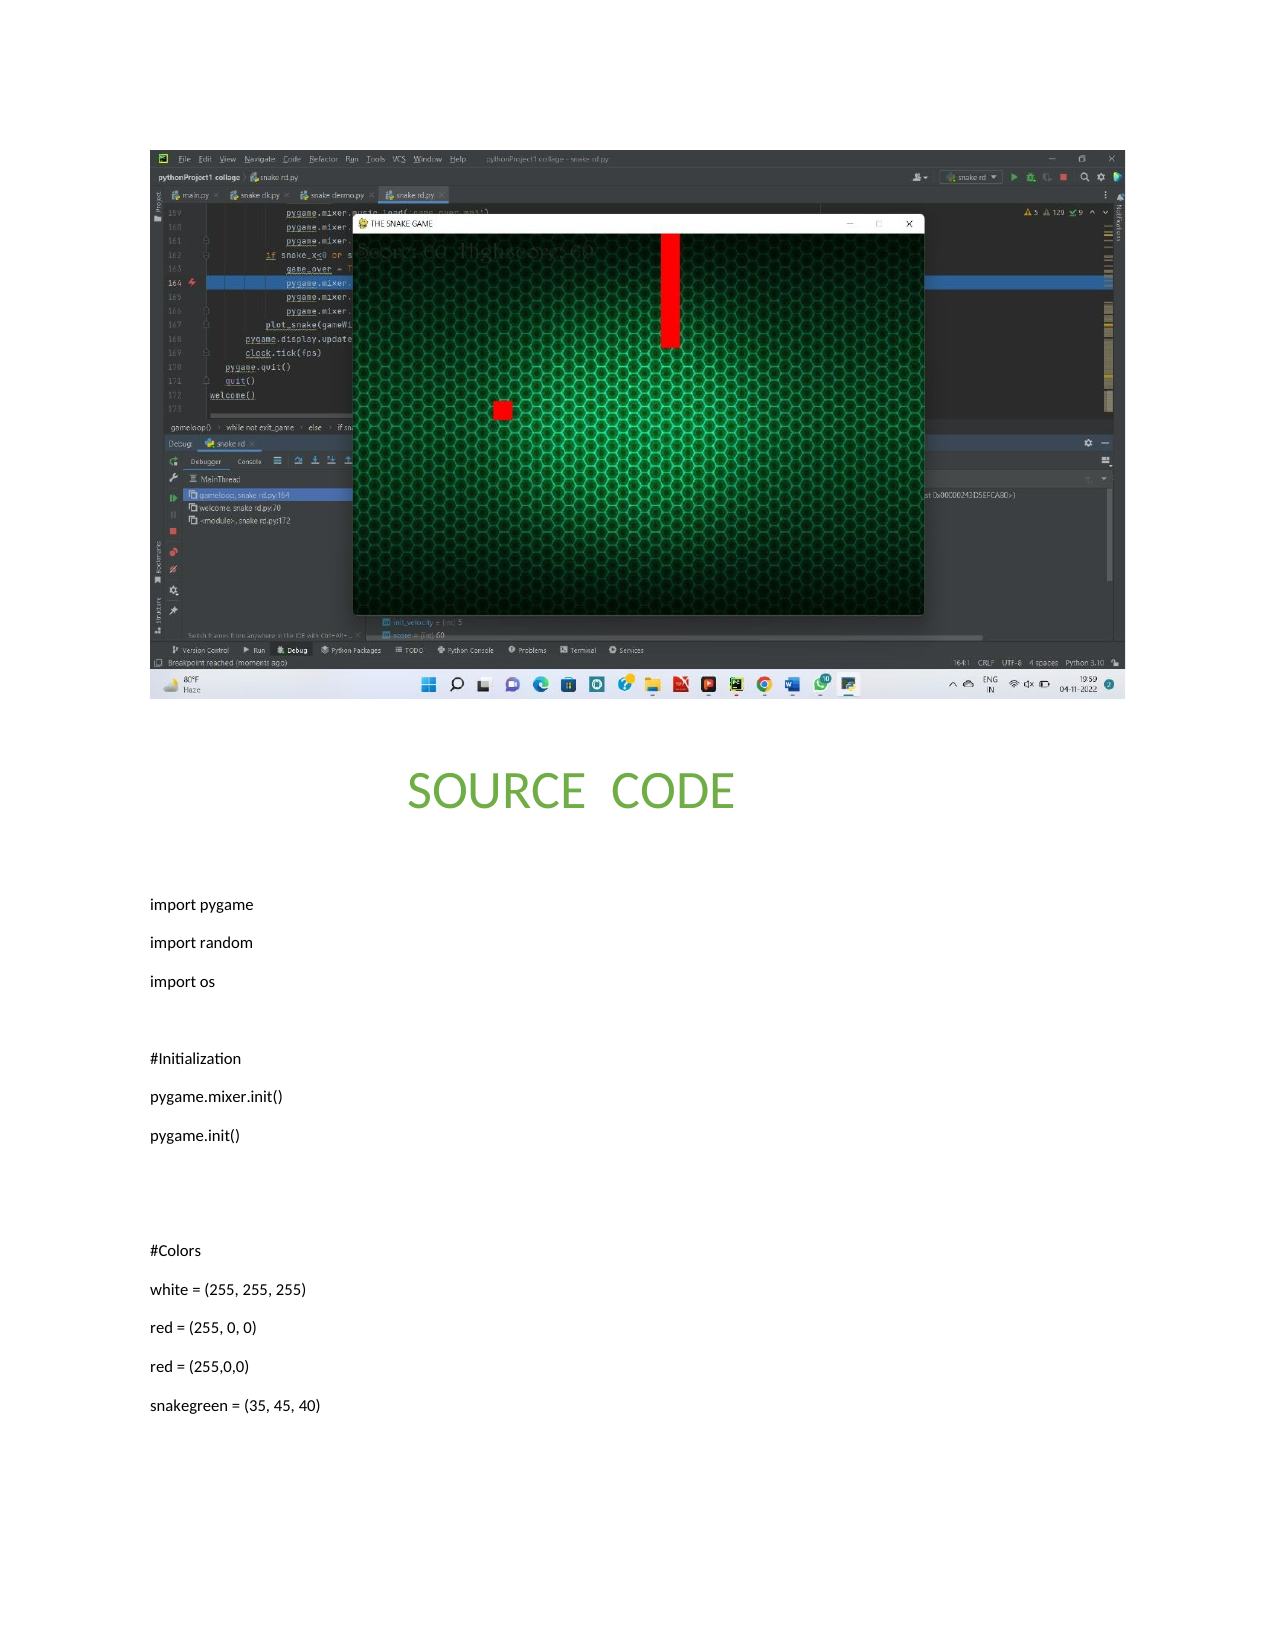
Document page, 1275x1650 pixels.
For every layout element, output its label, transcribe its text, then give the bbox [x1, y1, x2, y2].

text red = (255, 0, 0) [150, 1318, 1125, 1338]
text #Colors [150, 1241, 1125, 1261]
picture [150, 150, 1125, 699]
text snakegreen = (35, 45, 40) [150, 1395, 1125, 1415]
text import os [150, 971, 1125, 991]
text white = (255, 255, 255) [150, 1279, 1125, 1299]
text red = (255,0,0) [150, 1356, 1125, 1377]
text SOURCE CODE [150, 756, 1125, 822]
text pygame.mixer.init() [150, 1086, 1125, 1107]
text pygame.init() [150, 1125, 1125, 1145]
text import pygame [150, 894, 1125, 914]
text #Initialization [150, 1048, 1125, 1068]
text import random [150, 932, 1125, 953]
